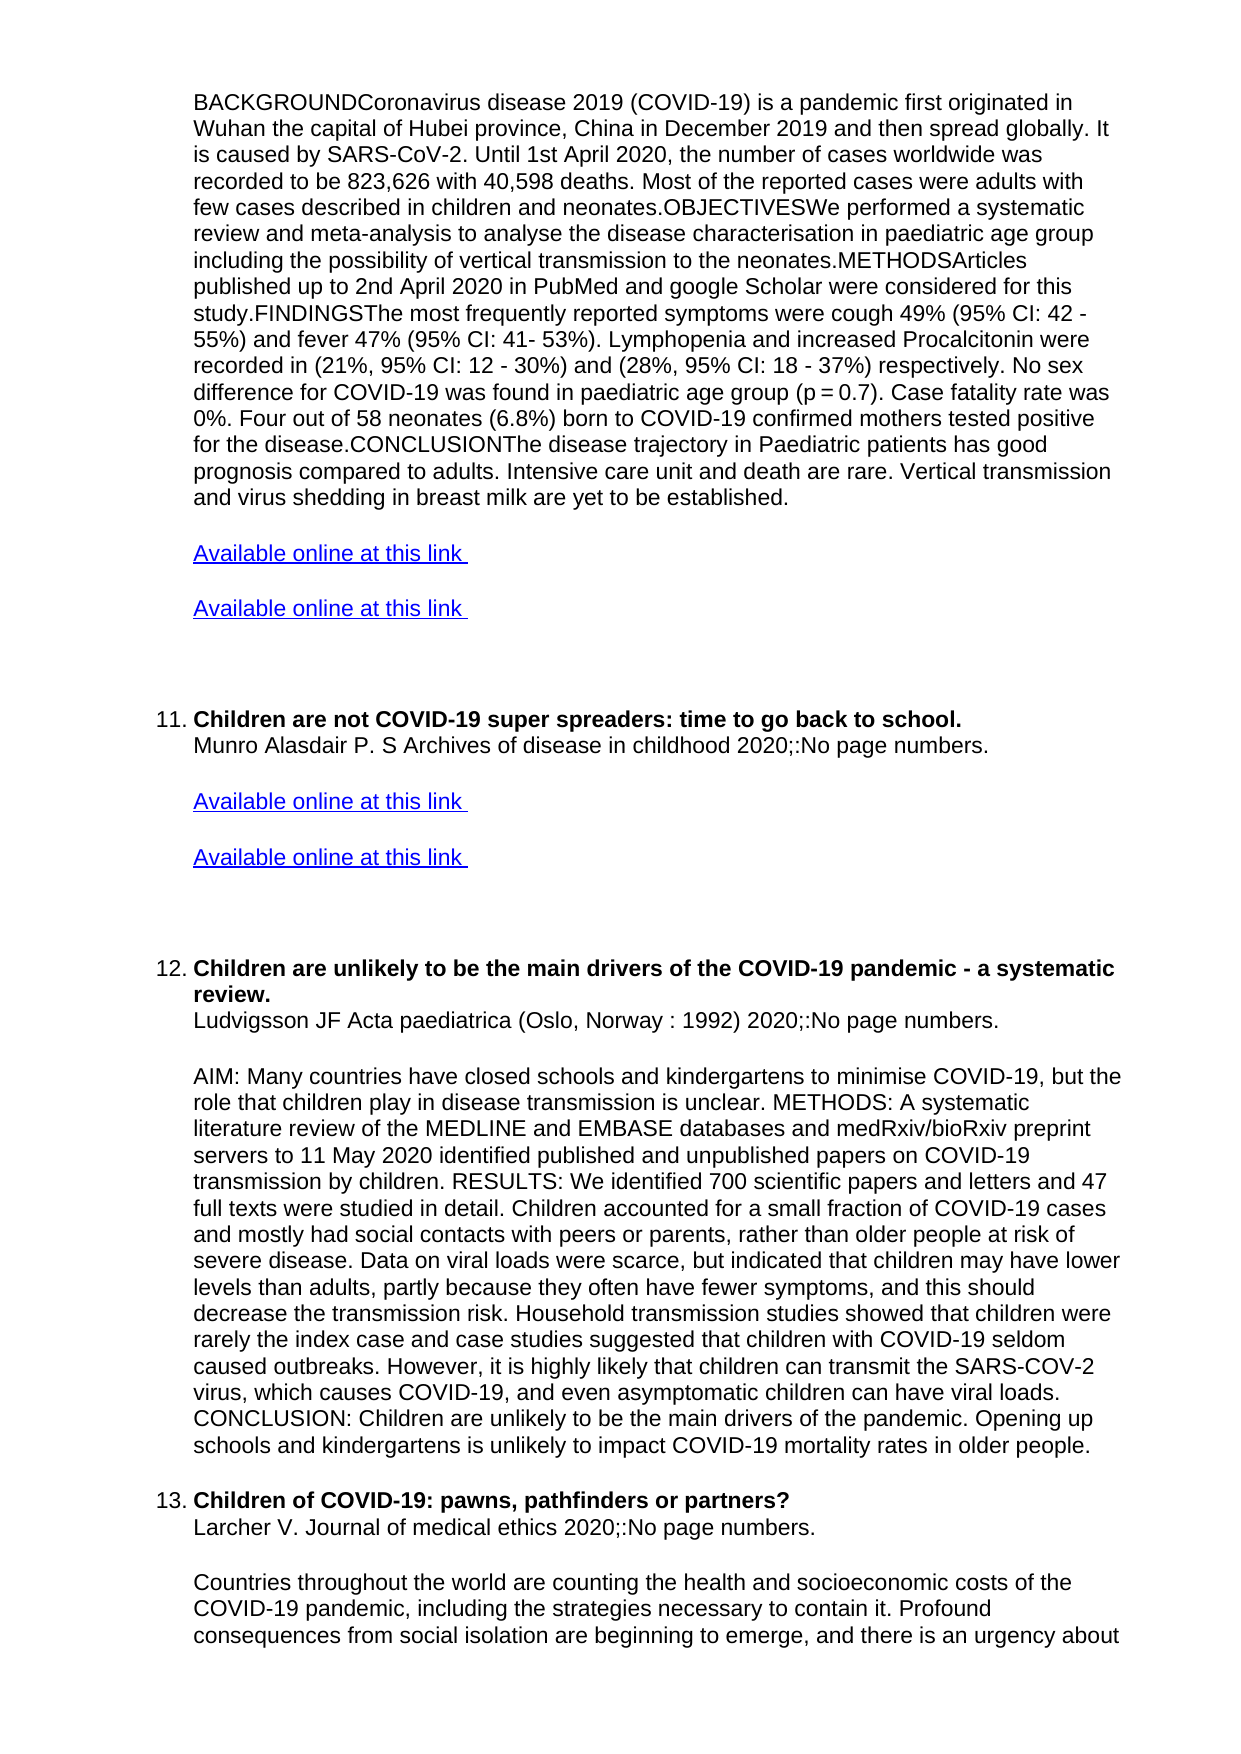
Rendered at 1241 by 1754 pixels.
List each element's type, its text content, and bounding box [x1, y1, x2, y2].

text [193, 1569, 1122, 1648]
text BACKGROUNDCoronavirus disease 2019 (COVID-19) is a pandemic first originated in Wuhan the capital of Hubei province, China in December 2019 and then spread globally. It is caused by SARS-CoV-2. Until 1st April 2020, the number of cases worldwide was recorded to be 823,626 with 40,598 deaths. Most of the reported cases were adults with few cases described in children and neonates.OBJECTIVESWe performed a systematic review and meta-analysis to analyse the disease characterisation in paediatric age group including the possibility of vertical transmission to the neonates.METHODSArticles published up to 2nd April 2020 in PubMed and google Scholar were considered for this study.FINDINGSThe most frequently reported symptoms were cough 49% (95% CI: 42 - 55%) and fever 47% (95% CI: 41- 53%). Lymphopenia and increased Procalcitonin were recorded in (21%, 95% CI: 12 - 30%) and (28%, 95% CI: 18 - 37%) respectively. No sex difference for COVID-19 was found in paediatric age group (p = 0.7). Case fatality rate was 0%. Four out of 58 neonates (6.8%) born to COVID-19 confirmed mothers tested positive for the disease.CONCLUSIONThe disease trajectory in Paediatric patients has good prognosis compared to adults. Intensive care unit and death are rare. Vertical transmission and virus shedding in breast milk are yet to be established. [193, 89, 1122, 510]
list Children of COVID-19: pawns, pathfinders or partners? Larcher V. Journal of medical ethics 2020;:No page numbers. [156, 1487, 1122, 1540]
list Children are unlikely to be the main drivers of the COVID-19 pandemic - a systematic review. Ludvigsson JF Acta paediatrica (Oslo, Norway : 1992) 2020;:No page numbers. [156, 954, 1122, 1033]
text Available online at this link [193, 788, 1122, 814]
text Available online at this link [193, 843, 1122, 870]
text Available online at this link [193, 595, 1122, 621]
list Children are not COVID-19 super spreaders: time to go back to school. Munro Alasdair P. S Archives of disease in childhood 2020;:No page numbers. [156, 706, 1122, 759]
text Available online at this link [193, 539, 1122, 566]
text AIM: Many countries have closed schools and kindergartens to minimise COVID-19, but the role that children play in disease transmission is unclear. METHODS: A systematic literature review of the MEDLINE and EMBASE databases and medRxiv/bioRxiv preprint servers to 11 May 2020 identified published and unpublished papers on COVID-19 transmission by children. RESULTS: We identified 700 scientific papers and letters and 47 full texts were studied in detail. Children accounted for a small fraction of COVID-19 cases and mostly had social contacts with peers or parents, rather than older people at risk of severe disease. Data on viral loads were scarce, but indicated that children may have lower levels than adults, partly because they often have fewer symptoms, and this should decrease the transmission risk. Household transmission studies showed that children were rarely the index case and case studies suggested that children with COVID-19 seldom caused outbreaks. However, it is highly likely that children can transmit the SARS-COV-2 virus, which causes COVID-19, and even asymptomatic children can have viral loads. CONCLUSION: Children are unlikely to be the main drivers of the pandemic. Opening up schools and kindergartens is unlikely to impact COVID-19 mortality rates in older people. [193, 1063, 1122, 1458]
